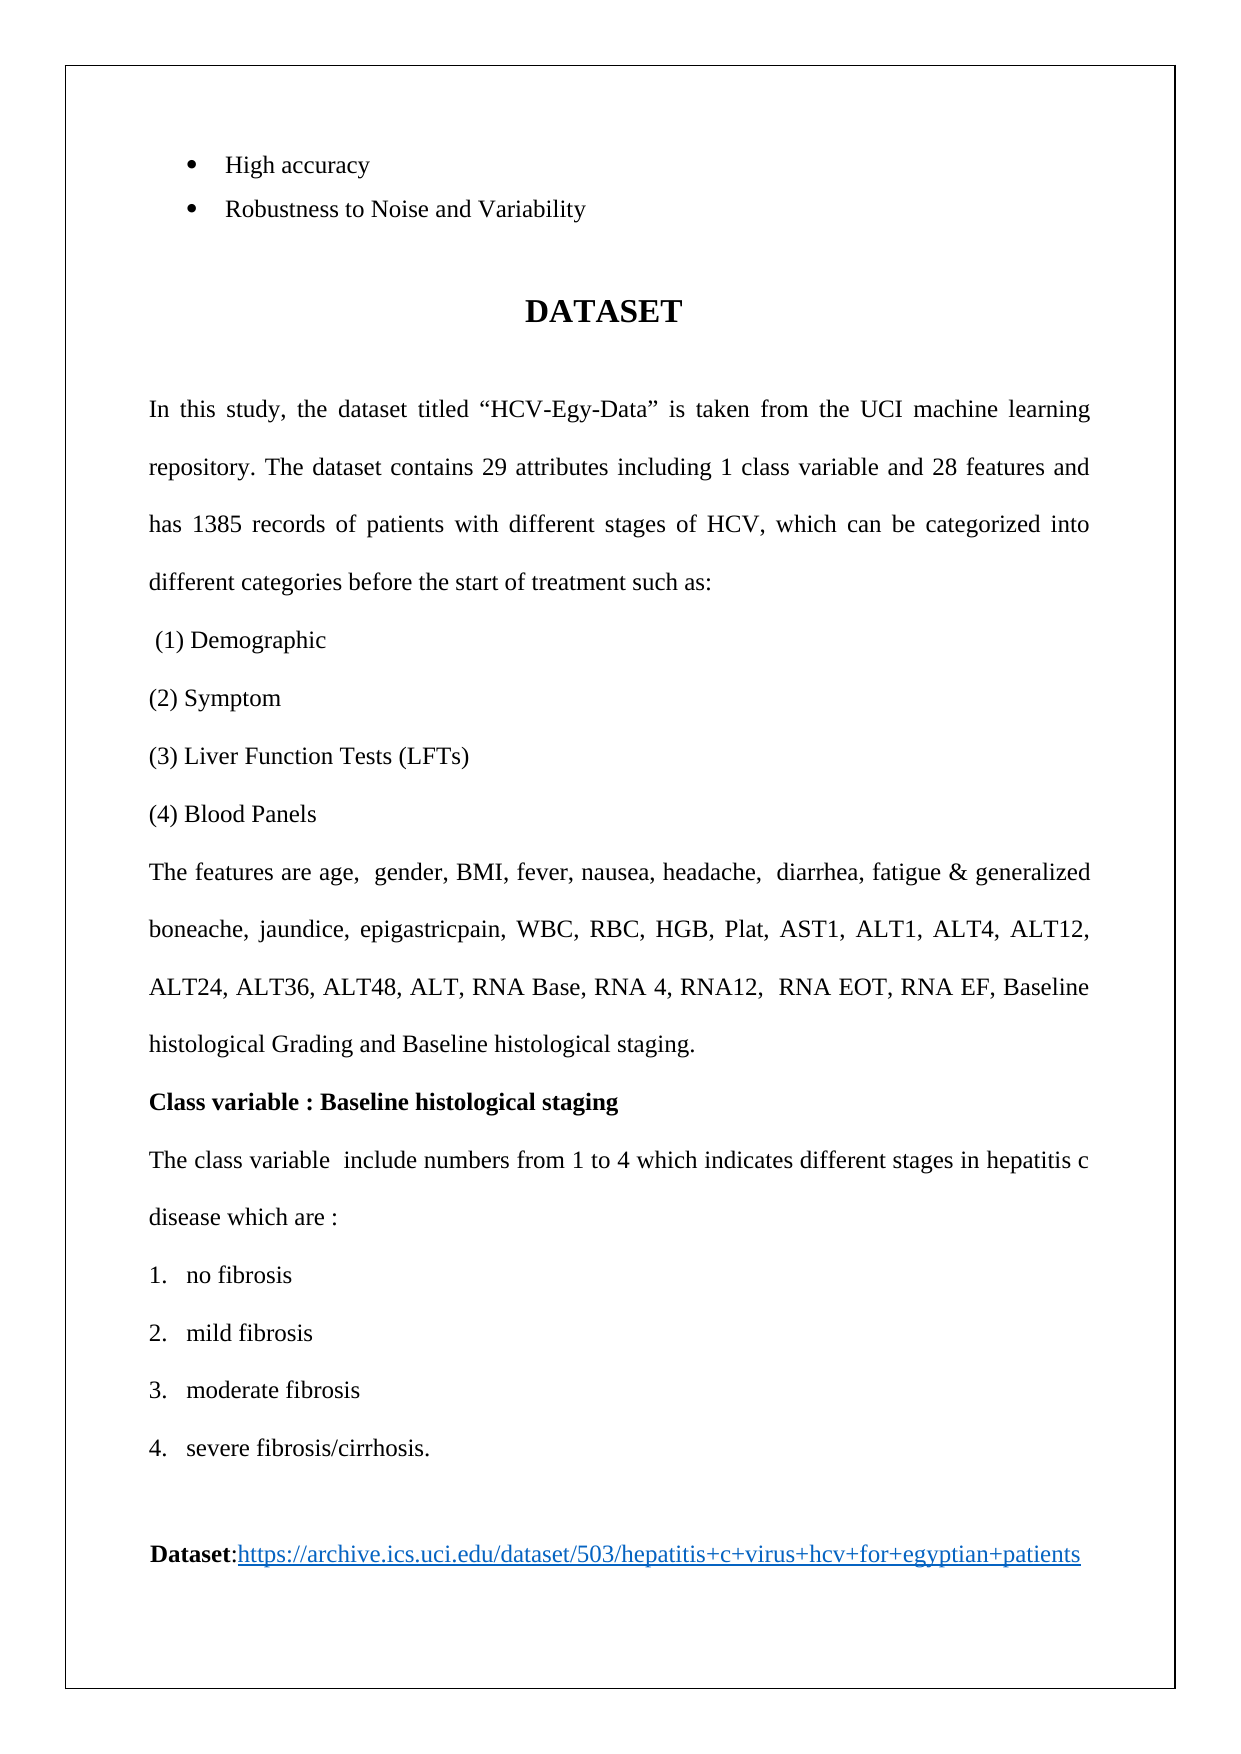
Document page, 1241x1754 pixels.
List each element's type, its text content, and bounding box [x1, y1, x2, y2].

text The class variable include numbers from 1 to 4 which indicates different stages in hepatitis c disease which are : [148, 1145, 1091, 1231]
list severe fibrosis/cirrhosis. [148, 1433, 1091, 1462]
text (4) Blood Panels [148, 799, 1091, 827]
list no fibrosis [148, 1260, 1091, 1289]
list mild fibrosis [148, 1318, 1091, 1347]
list Robustness to Noise and Variability [187, 194, 1091, 223]
list moderate fibrosis [148, 1375, 1091, 1404]
text (1) Demographic [148, 625, 1091, 654]
list High accuracy [187, 150, 1091, 179]
text The features are age, gender, BMI, fever, nausea, headache, diarrhea, fatigue & generalized boneache, jaundice, epigastricpain, WBC, RBC, HGB, Plat, AST1, ALT1, ALT4, ALT12, ALT24, ALT36, ALT48, ALT, RNA Base, RNA 4, RNA12, RNA EOT, RNA EF, Baseline histological Grading and Baseline histological staging. [148, 857, 1091, 1058]
text DATASET [450, 292, 1090, 330]
text Class variable : Baseline histological staging [148, 1087, 1091, 1116]
text (2) Symptom [148, 683, 1091, 712]
text In this study, the dataset titled “HCV-Egy-Data” is taken from the UCI machine learning repository. The dataset contains 29 attributes including 1 class variable and 28 features and has 1385 records of patients with different stages of HCV, which can be categorized into different categories before the start of treatment such as: [148, 394, 1091, 596]
text Dataset:https://archive.ics.uci.edu/dataset/503/hepatitis+c+virus+hcv+for+egyptian+patients [150, 1539, 1090, 1568]
text (3) Liver Function Tests (LFTs) [148, 741, 1091, 769]
